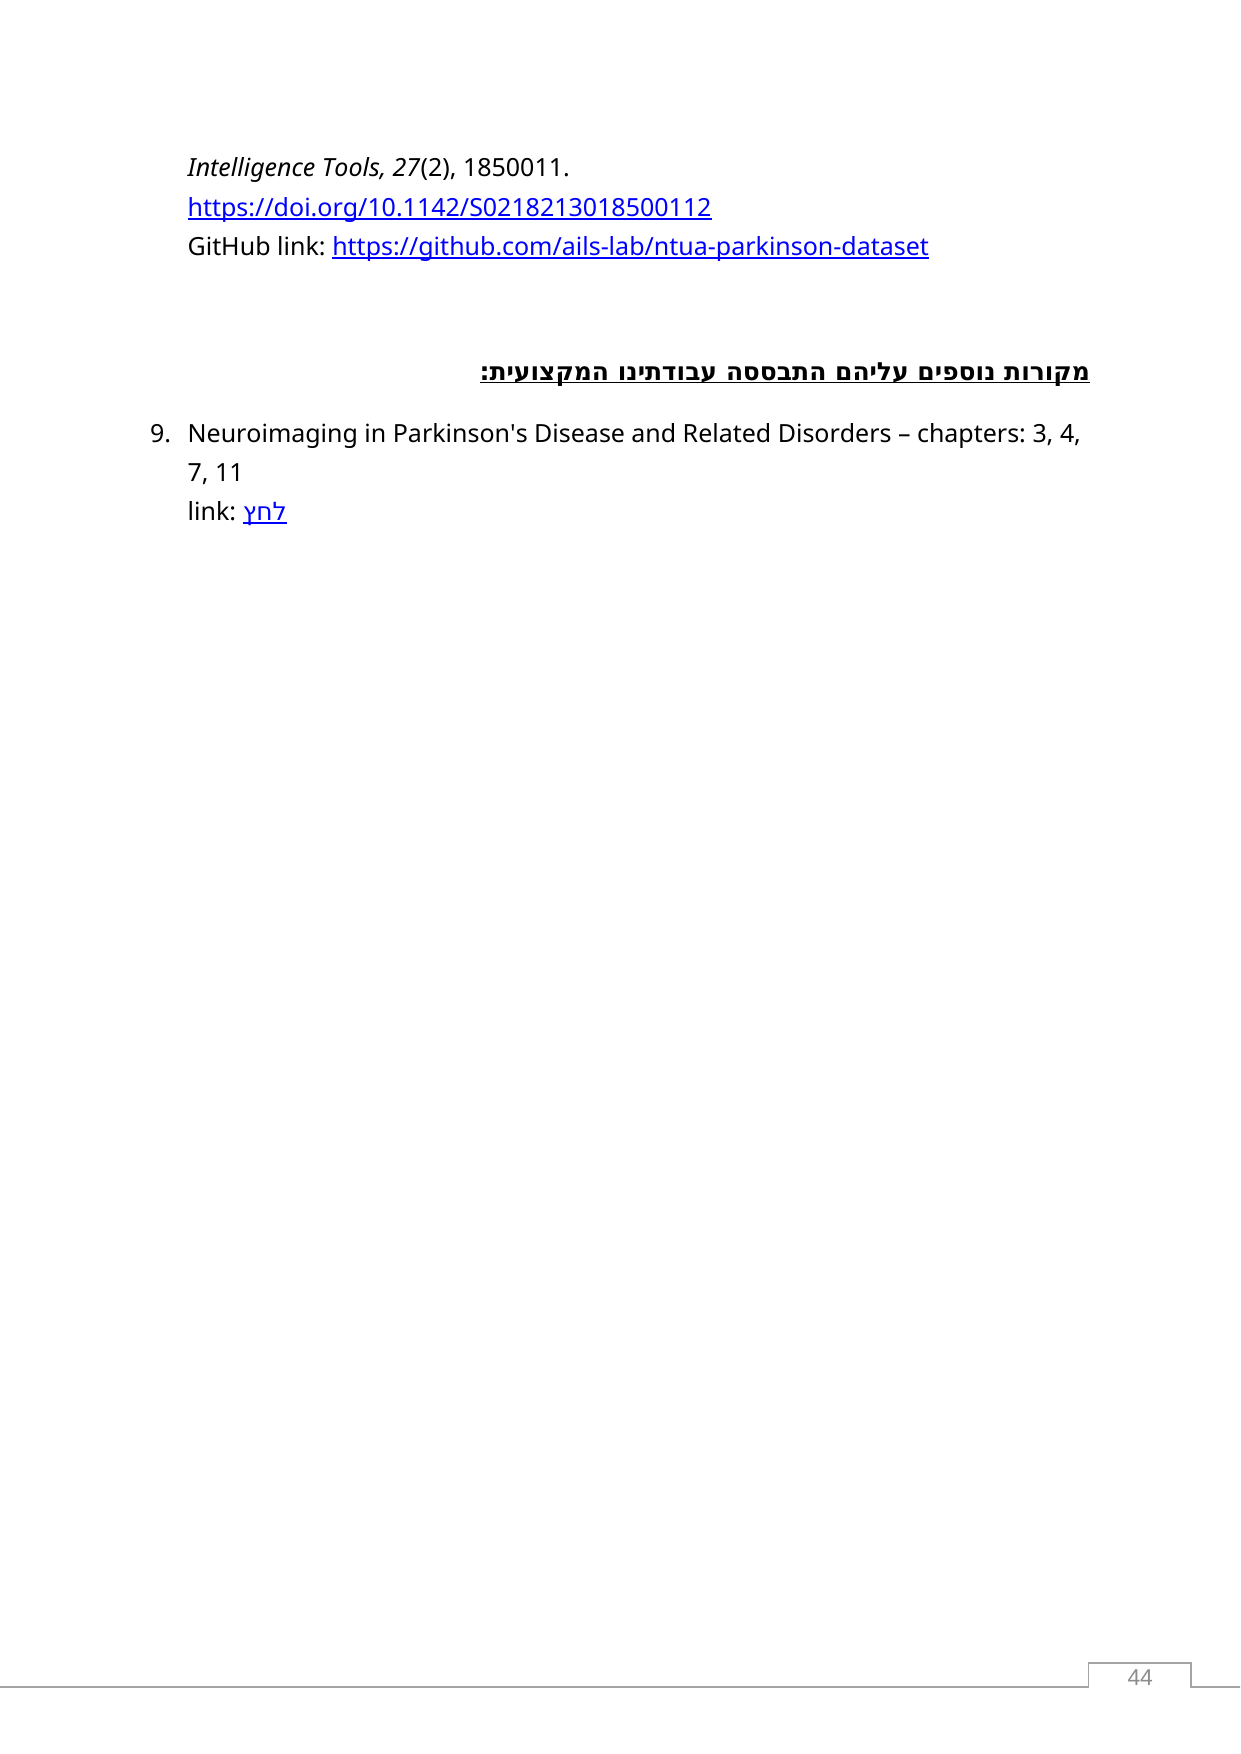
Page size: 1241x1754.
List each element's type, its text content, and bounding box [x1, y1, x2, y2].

list Neuroimaging in Parkinson's Disease and Related Disorders – chapters: 3, 4, 7, 11 link: לחץ [150, 415, 1090, 528]
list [150, 150, 1090, 262]
text מקורות נוספים עליהם התבססה עבודתינו המקצועית: [150, 357, 1090, 386]
